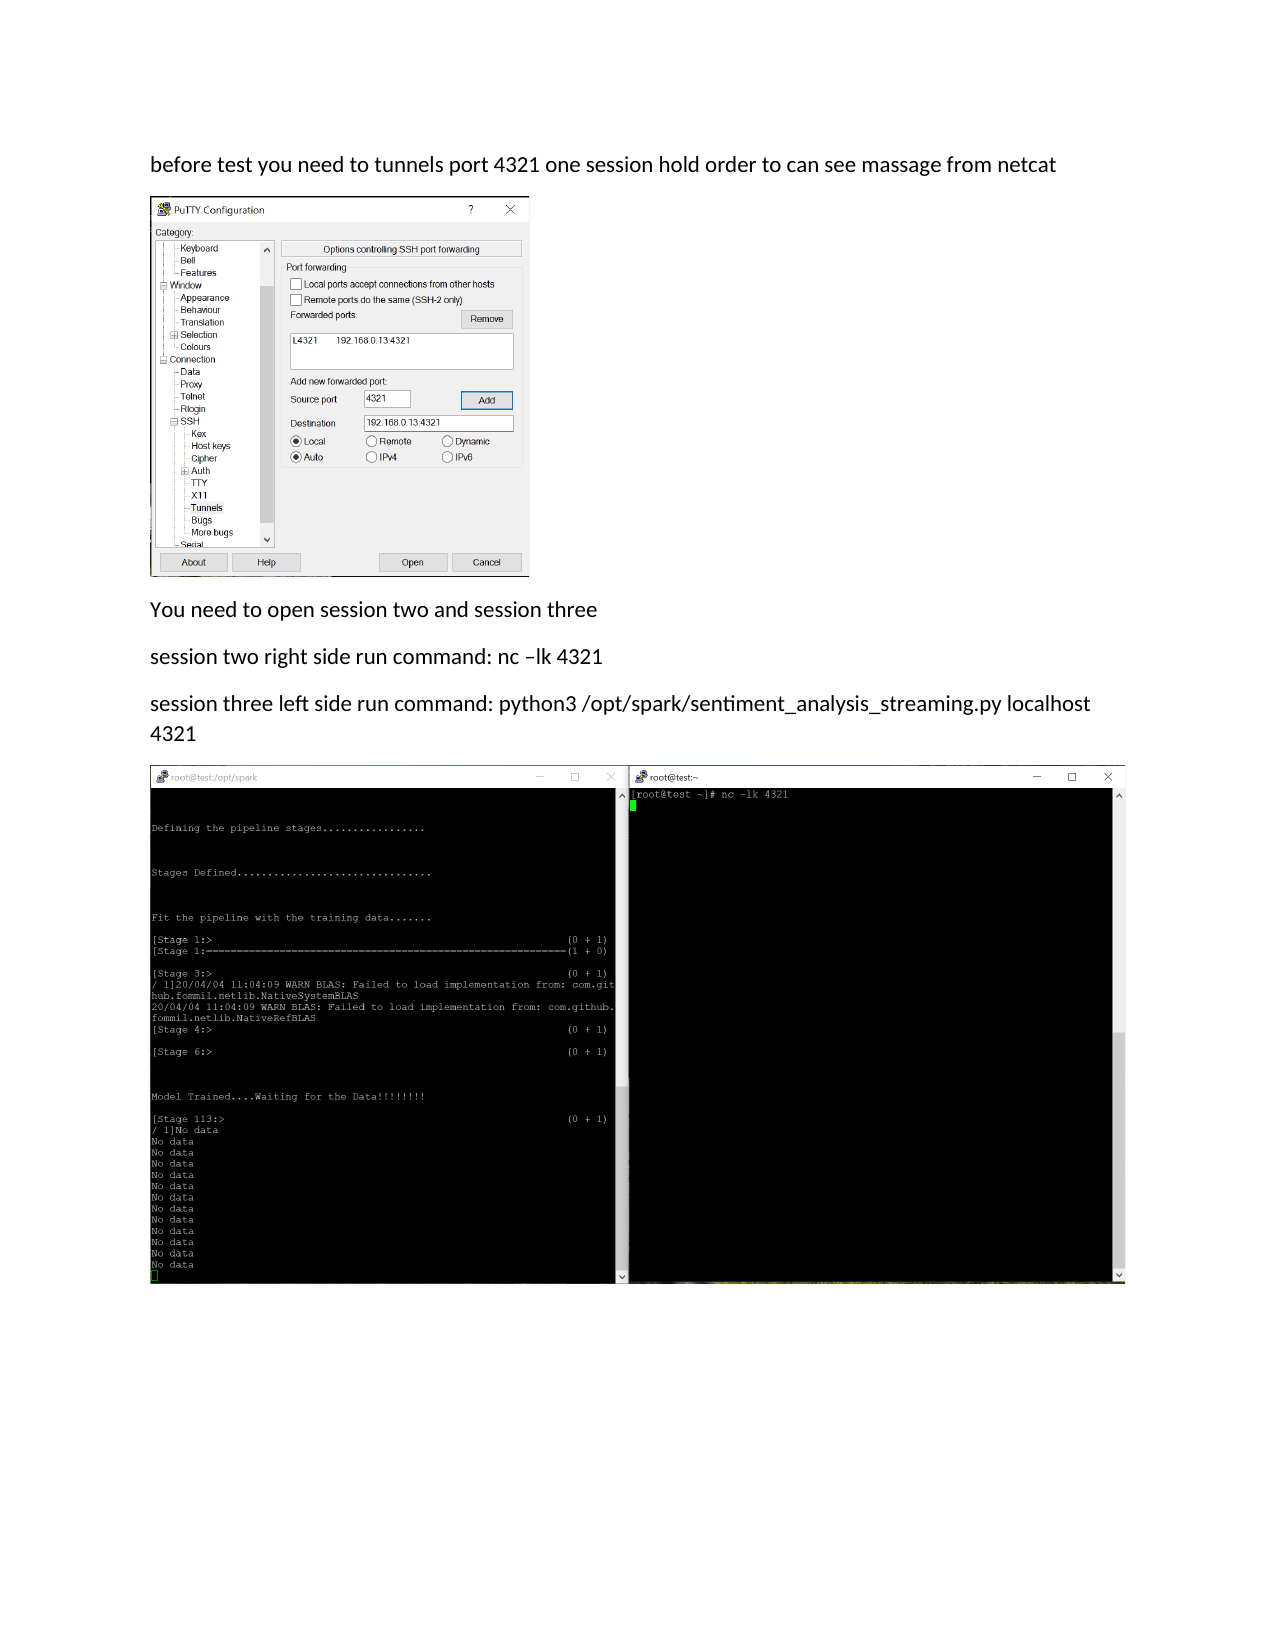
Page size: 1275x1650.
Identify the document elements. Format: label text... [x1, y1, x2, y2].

text before test you need to tunnels port 4321 one session hold order to can see massage from netcat [150, 150, 1125, 178]
text You need to open session two and session three [150, 595, 1125, 623]
text session three left side run command: python3 /opt/spark/sentiment_analysis_streaming.py localhost 4321 [150, 689, 1125, 747]
picture [150, 765, 1125, 1284]
picture [150, 196, 530, 577]
text session two right side run command: nc –lk 4321 [150, 642, 1125, 670]
